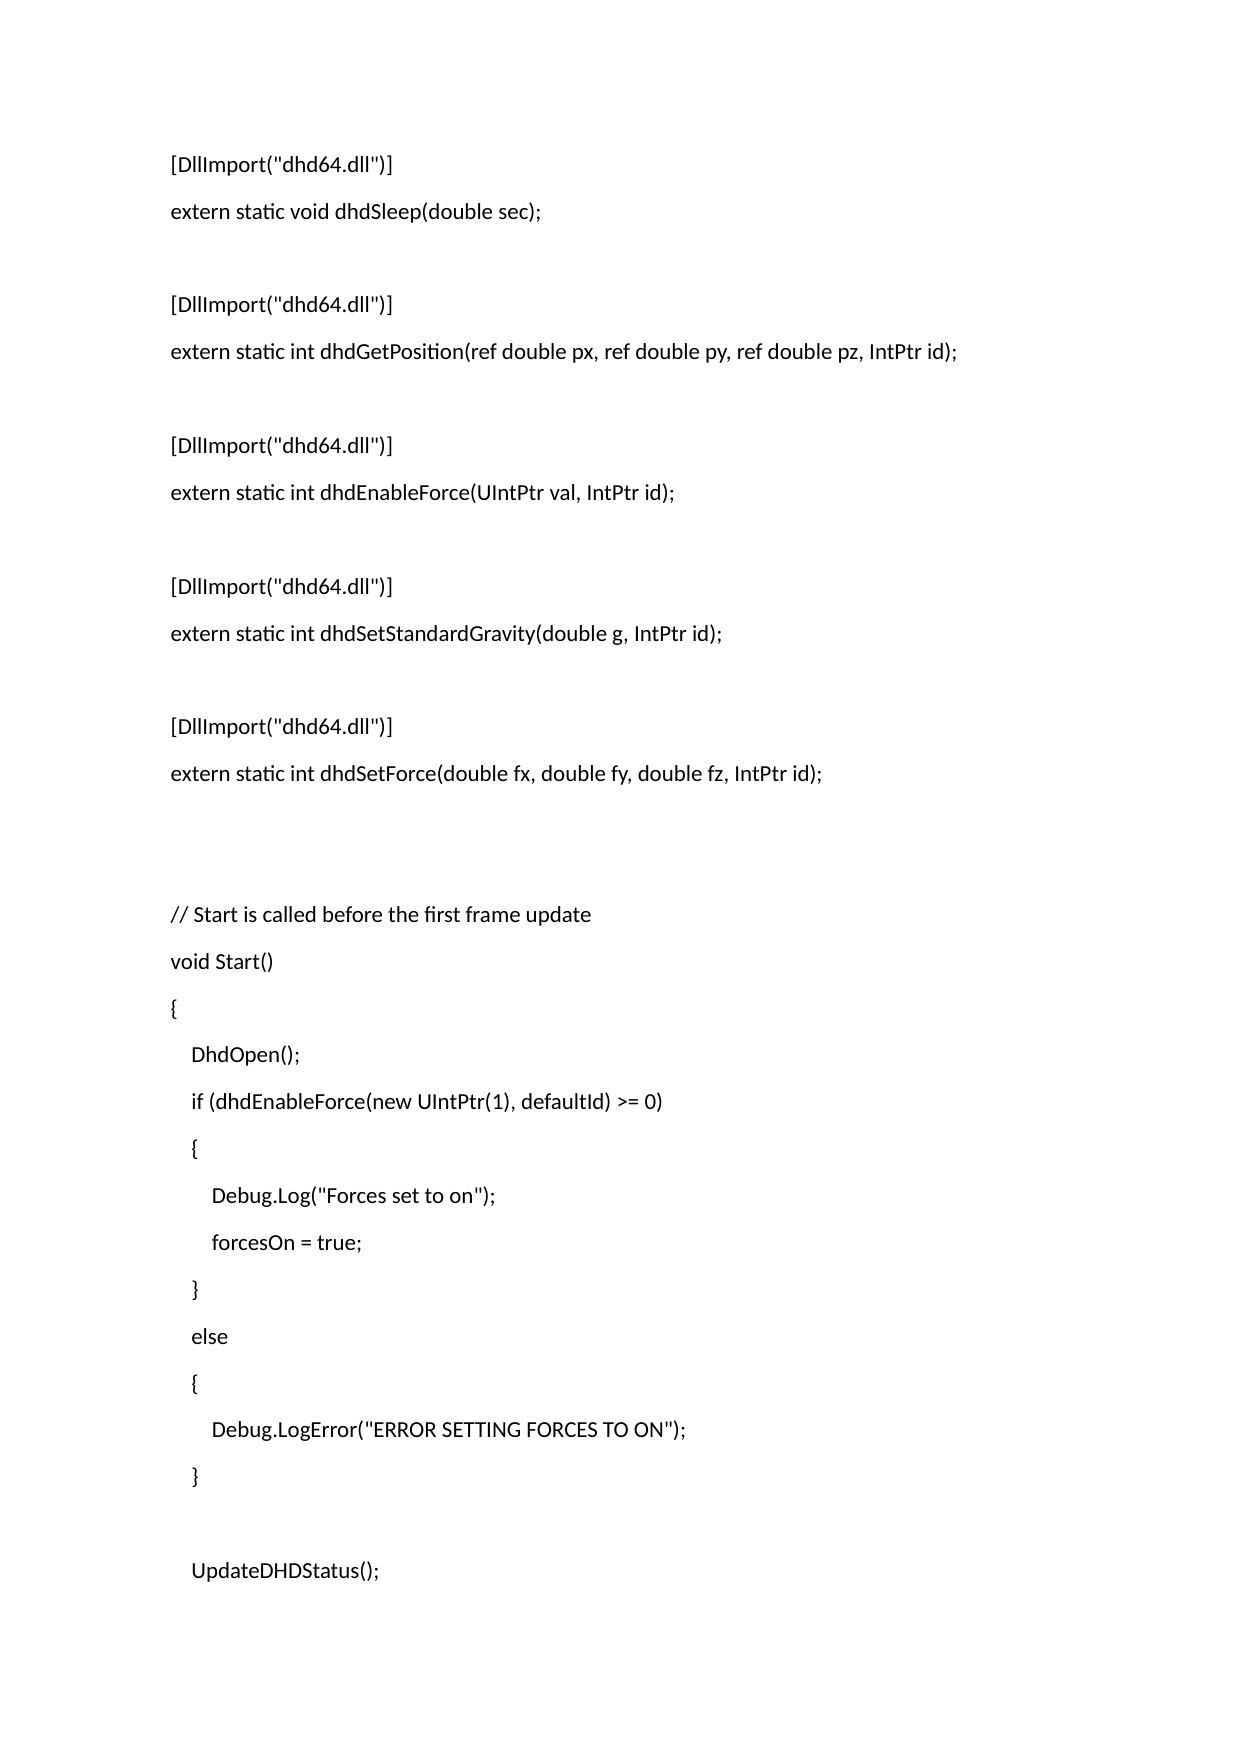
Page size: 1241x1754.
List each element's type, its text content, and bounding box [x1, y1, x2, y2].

text } [150, 1462, 1090, 1491]
text // Start is called before the first frame update [150, 900, 1090, 928]
text [DllImport("dhd64.dll")] [150, 291, 1090, 319]
text [DllImport("dhd64.dll")] [150, 572, 1090, 600]
text else [150, 1322, 1090, 1350]
text extern static void dhdSleep(double sec); [150, 197, 1090, 225]
text Debug.LogError("ERROR SETTING FORCES TO ON"); [150, 1416, 1090, 1444]
text DhdOpen(); [150, 1041, 1090, 1069]
text if (dhdEnableForce(new UIntPtr(1), defaultId) >= 0) [150, 1087, 1090, 1116]
text { [150, 1134, 1090, 1162]
text [DllImport("dhd64.dll")] [150, 712, 1090, 741]
text [DllImport("dhd64.dll")] [150, 150, 1090, 178]
text UpdateDHDStatus(); [150, 1556, 1090, 1584]
text [DllImport("dhd64.dll")] [150, 431, 1090, 459]
text forcesOn = true; [150, 1228, 1090, 1256]
text extern static int dhdSetStandardGravity(double g, IntPtr id); [150, 619, 1090, 647]
text extern static int dhdSetForce(double fx, double fy, double fz, IntPtr id); [150, 759, 1090, 787]
text void Start() [150, 947, 1090, 975]
text extern static int dhdEnableForce(UIntPtr val, IntPtr id); [150, 478, 1090, 506]
text Debug.Log("Forces set to on"); [150, 1181, 1090, 1209]
text { [150, 994, 1090, 1022]
text } [150, 1275, 1090, 1303]
text extern static int dhdGetPosition(ref double px, ref double py, ref double pz, IntPtr id); [150, 337, 1090, 366]
text { [150, 1369, 1090, 1397]
